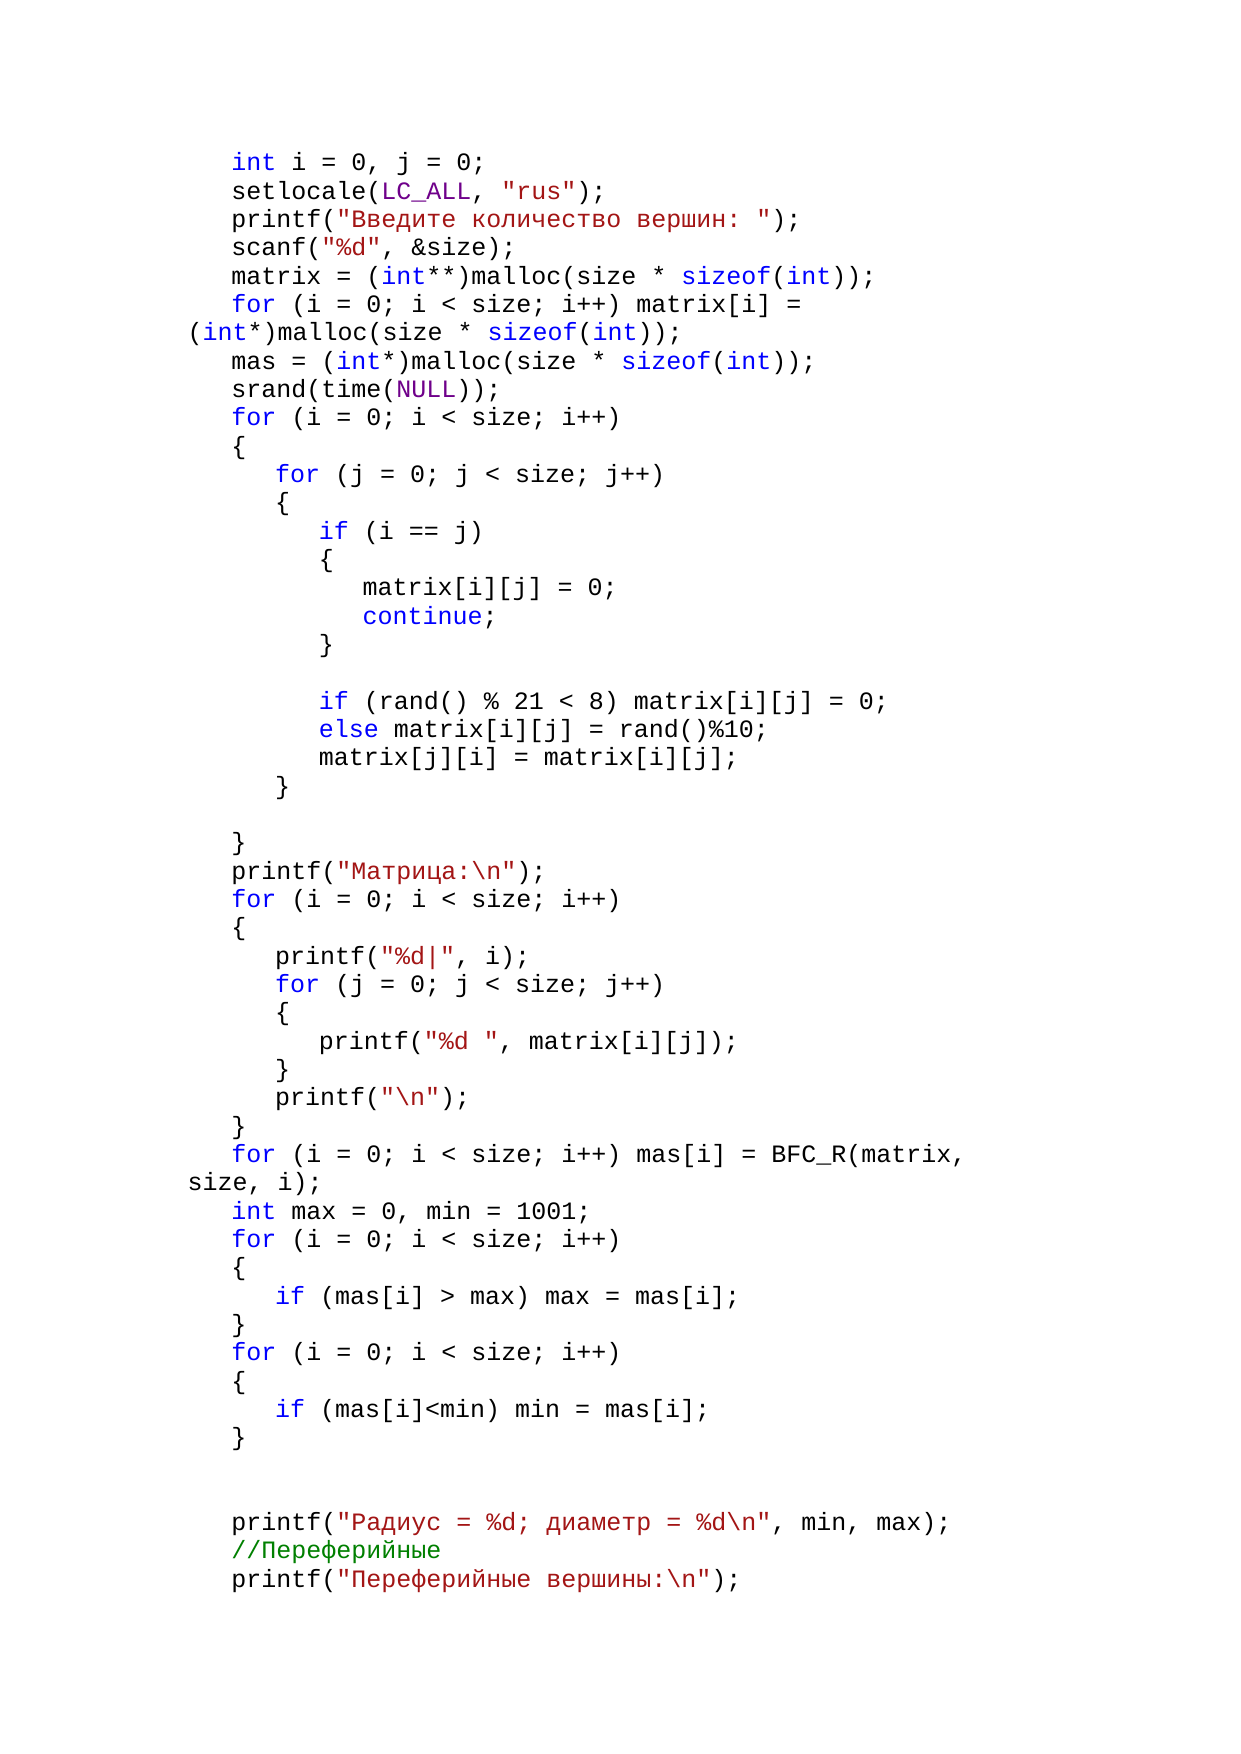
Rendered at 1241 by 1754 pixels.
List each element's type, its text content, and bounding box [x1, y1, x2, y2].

text srand(time(NULL)); [187, 377, 1053, 405]
text for (i = 0; i < size; i++) matrix[i] = (int*)malloc(size * sizeof(int)); [187, 292, 1053, 348]
text { [187, 915, 1053, 943]
text mas = (int*)malloc(size * sizeof(int)); [187, 348, 1053, 377]
text if (rand() % 21 < 8) matrix[i][j] = 0; [187, 688, 1053, 717]
text { [187, 547, 1053, 575]
text if (mas[i] > max) max = mas[i]; [187, 1283, 1053, 1312]
text for (i = 0; i < size; i++) [187, 1227, 1053, 1255]
text for (j = 0; j < size; j++) [187, 462, 1053, 490]
text matrix[i][j] = 0; [187, 575, 1053, 603]
text for (j = 0; j < size; j++) [187, 972, 1053, 1000]
text } [187, 773, 1053, 802]
text { [187, 1255, 1053, 1283]
text { [187, 433, 1053, 462]
text } [187, 632, 1053, 660]
text } [187, 830, 1053, 858]
text int max = 0, min = 1001; [187, 1198, 1053, 1227]
text int i = 0, j = 0; [187, 150, 1053, 178]
text } [187, 1057, 1053, 1085]
text continue; [187, 603, 1053, 632]
text } [187, 1312, 1053, 1340]
text for (i = 0; i < size; i++) [187, 887, 1053, 915]
text setlocale(LC_ALL, "rus"); [187, 178, 1053, 207]
text else matrix[i][j] = rand()%10; [187, 717, 1053, 745]
text { [187, 1368, 1053, 1397]
text printf("Введите количество вершин: "); [187, 207, 1053, 235]
text { [187, 1000, 1053, 1028]
text { [187, 490, 1053, 518]
text for (i = 0; i < size; i++) mas[i] = BFC_R(matrix, size, i); [187, 1142, 1053, 1198]
text scanf("%d", &size); [187, 235, 1053, 263]
text } [187, 1113, 1053, 1142]
text printf("%d|", i); [187, 943, 1053, 972]
text if (i == j) [187, 518, 1053, 547]
text printf("%d ", matrix[i][j]); [187, 1028, 1053, 1057]
text matrix[j][i] = matrix[i][j]; [187, 745, 1053, 773]
text } [187, 1425, 1053, 1453]
text //Переферийные [187, 1538, 1053, 1566]
text if (mas[i]<min) min = mas[i]; [187, 1397, 1053, 1425]
text printf("Переферийные вершины:\n"); [187, 1566, 1053, 1595]
text printf("Радиус = %d; диаметр = %d\n", min, max); [187, 1510, 1053, 1538]
text printf("Матрица:\n"); [187, 858, 1053, 887]
text for (i = 0; i < size; i++) [187, 1340, 1053, 1368]
text matrix = (int**)malloc(size * sizeof(int)); [187, 263, 1053, 292]
text for (i = 0; i < size; i++) [187, 405, 1053, 433]
text printf("\n"); [187, 1085, 1053, 1113]
